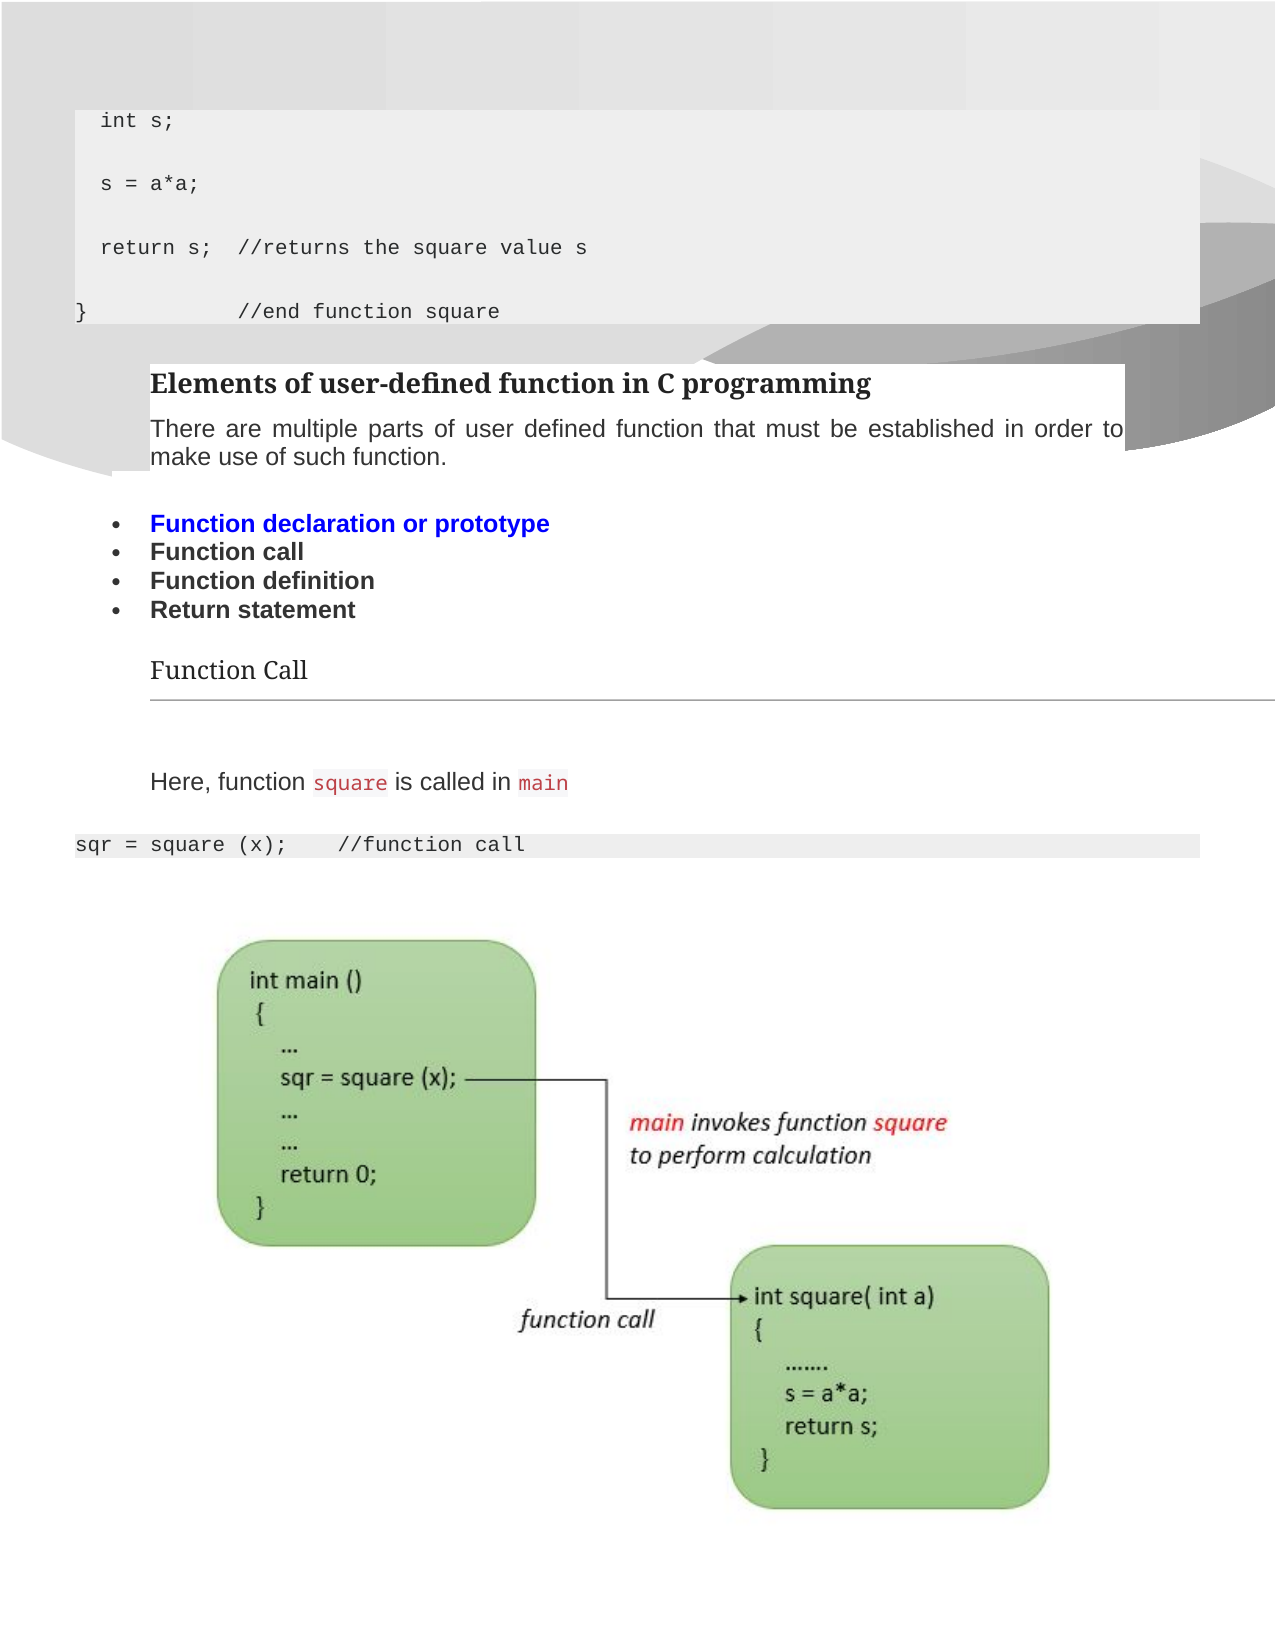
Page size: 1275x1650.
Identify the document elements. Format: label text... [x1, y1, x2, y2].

picture [150, 898, 1120, 1547]
subtitle Elements of user-defined function in C programming [150, 364, 1125, 401]
subtitle Function Call [150, 653, 1125, 687]
text } //end function square [75, 301, 1200, 324]
text s = a*a; [75, 173, 1200, 197]
text sqr = square (x); //function call [75, 834, 1200, 858]
text return s; //returns the square value s [75, 237, 1200, 261]
text int s; [75, 110, 1200, 133]
list Function definition [112, 566, 1200, 595]
list Function call [112, 537, 1200, 566]
text Here, function square is called in main [150, 767, 1125, 797]
text There are multiple parts of user defined function that must be established in order to make use of such function. [150, 414, 1125, 471]
list Function declaration or prototype [112, 509, 1200, 537]
list Return statement [112, 595, 1200, 624]
